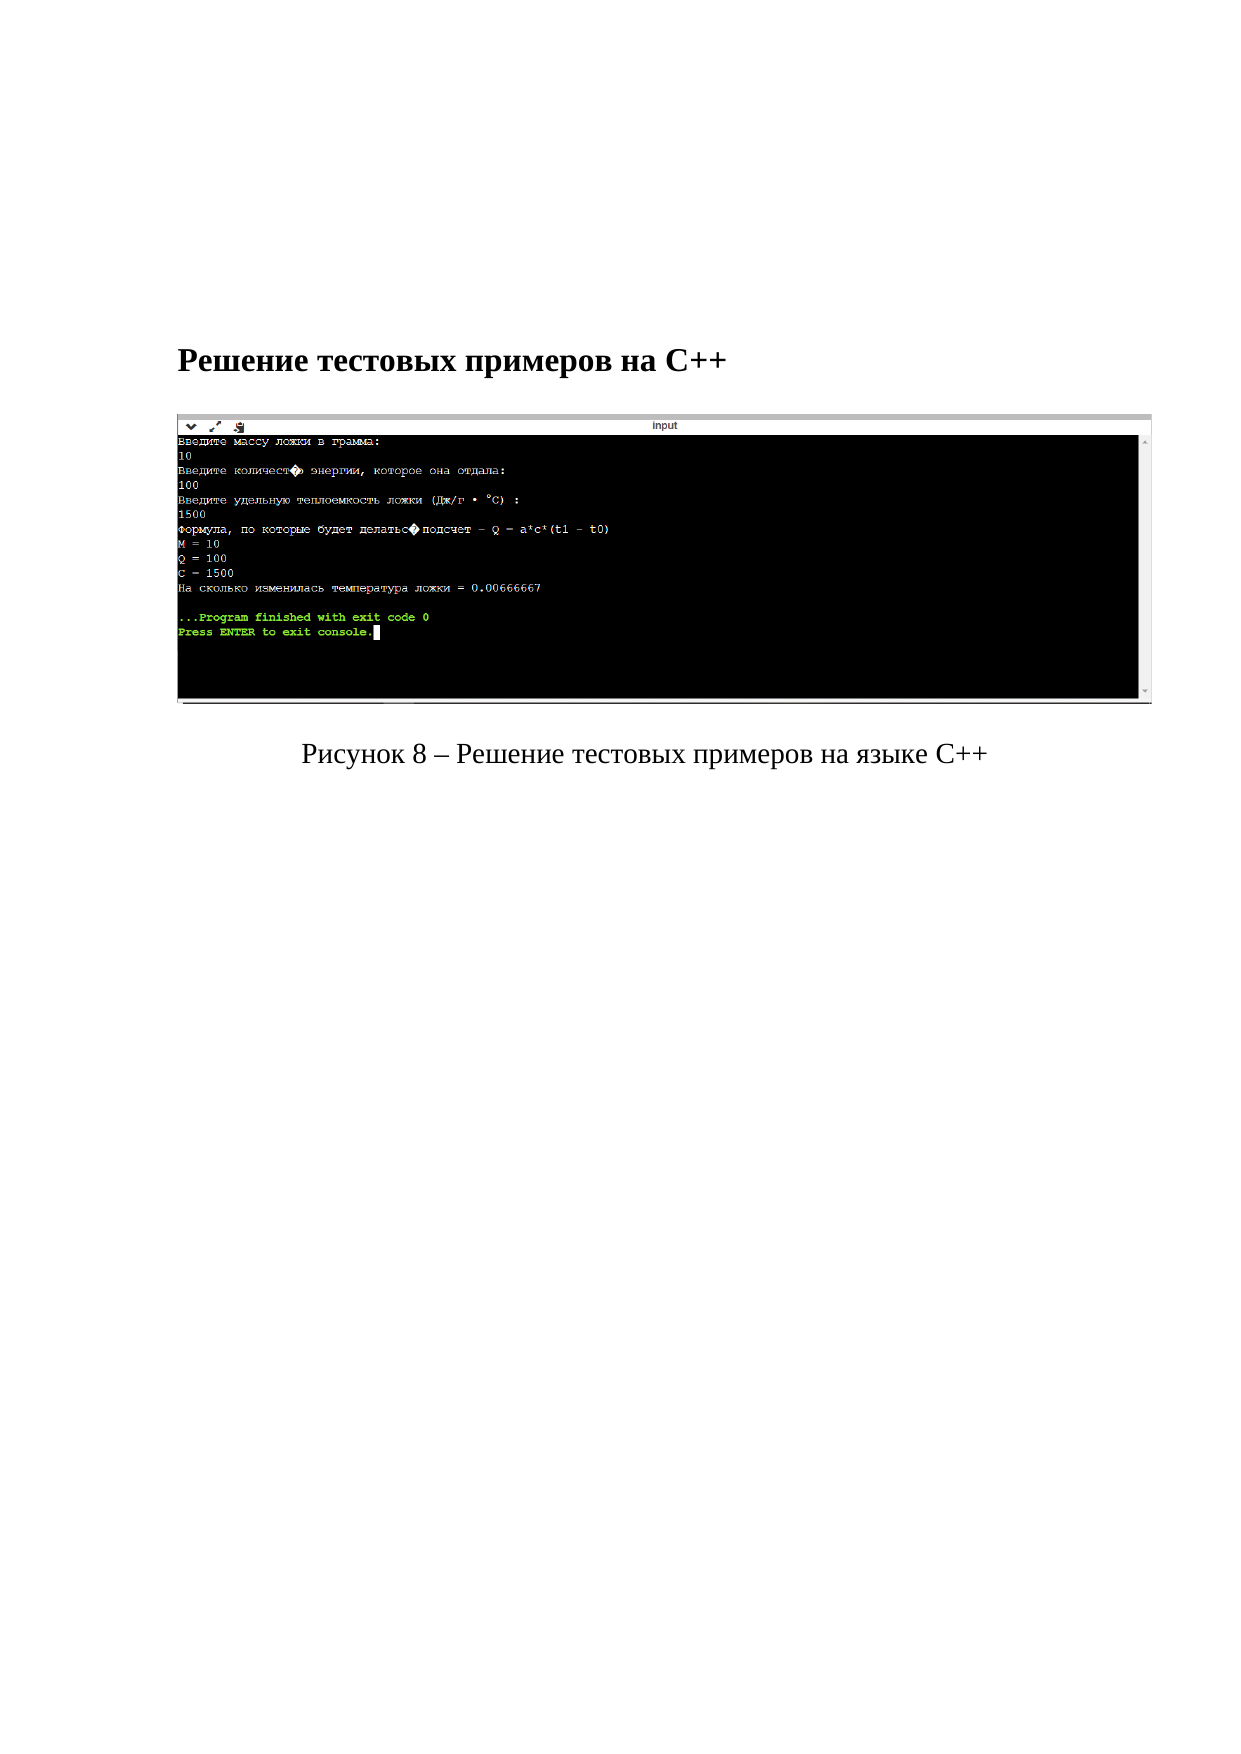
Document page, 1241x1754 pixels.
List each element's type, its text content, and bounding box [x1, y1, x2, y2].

text Рисунок 8 – Решение тестовых примеров на языке C++ [177, 737, 1152, 770]
text Решение тестовых примеров на C++ [177, 341, 1152, 379]
picture [177, 414, 1152, 704]
